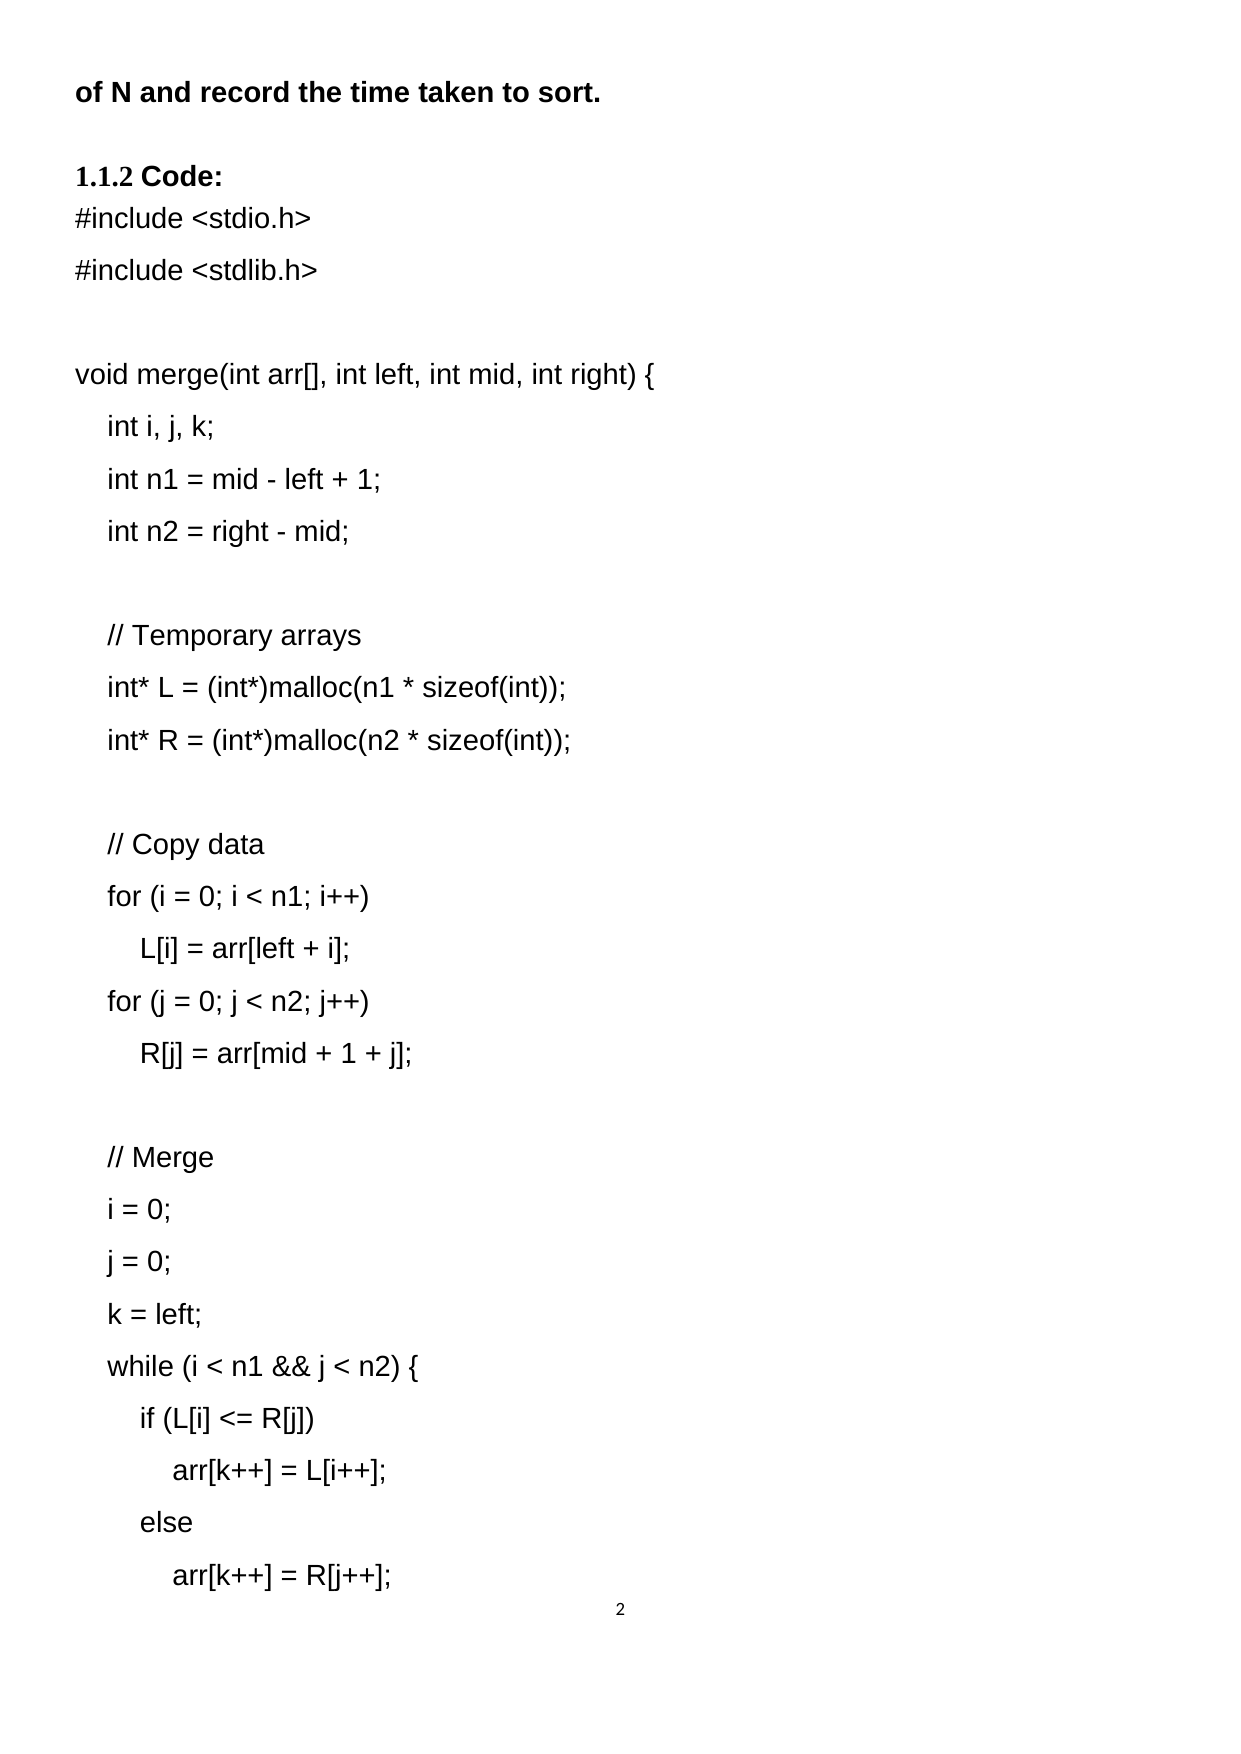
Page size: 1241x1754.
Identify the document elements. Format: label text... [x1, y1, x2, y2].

text for (i = 0; i < n1; i++) [75, 879, 1165, 913]
text #include <stdio.h> [75, 201, 1165, 234]
text for (j = 0; j < n2; j++) [75, 983, 1165, 1017]
text if (L[i] <= R[j]) [75, 1401, 1165, 1434]
text arr[k++] = L[i++]; [75, 1453, 1165, 1487]
text while (i < n1 && j < n2) { [75, 1349, 1165, 1382]
text // Copy data [75, 827, 1165, 861]
list Code: [75, 159, 1165, 192]
text j = 0; [75, 1244, 1165, 1278]
text of N and record the time taken to sort. [75, 75, 1165, 108]
text // Temporary arrays [75, 618, 1165, 652]
text arr[k++] = R[j++]; [75, 1558, 1165, 1591]
text int n1 = mid - left + 1; [75, 462, 1165, 495]
text void merge(int arr[], int left, int mid, int right) { [75, 357, 1165, 391]
text k = left; [75, 1297, 1165, 1330]
text int* R = (int*)malloc(n2 * sizeof(int)); [75, 723, 1165, 756]
text else [75, 1505, 1165, 1539]
text int* L = (int*)malloc(n1 * sizeof(int)); [75, 670, 1165, 704]
text int i, j, k; [75, 409, 1165, 443]
text int n2 = right - mid; [75, 514, 1165, 547]
text // Merge [75, 1140, 1165, 1174]
text L[i] = arr[left + i]; [75, 931, 1165, 965]
text R[j] = arr[mid + 1 + j]; [75, 1036, 1165, 1069]
text i = 0; [75, 1192, 1165, 1226]
text #include <stdlib.h> [75, 253, 1165, 286]
